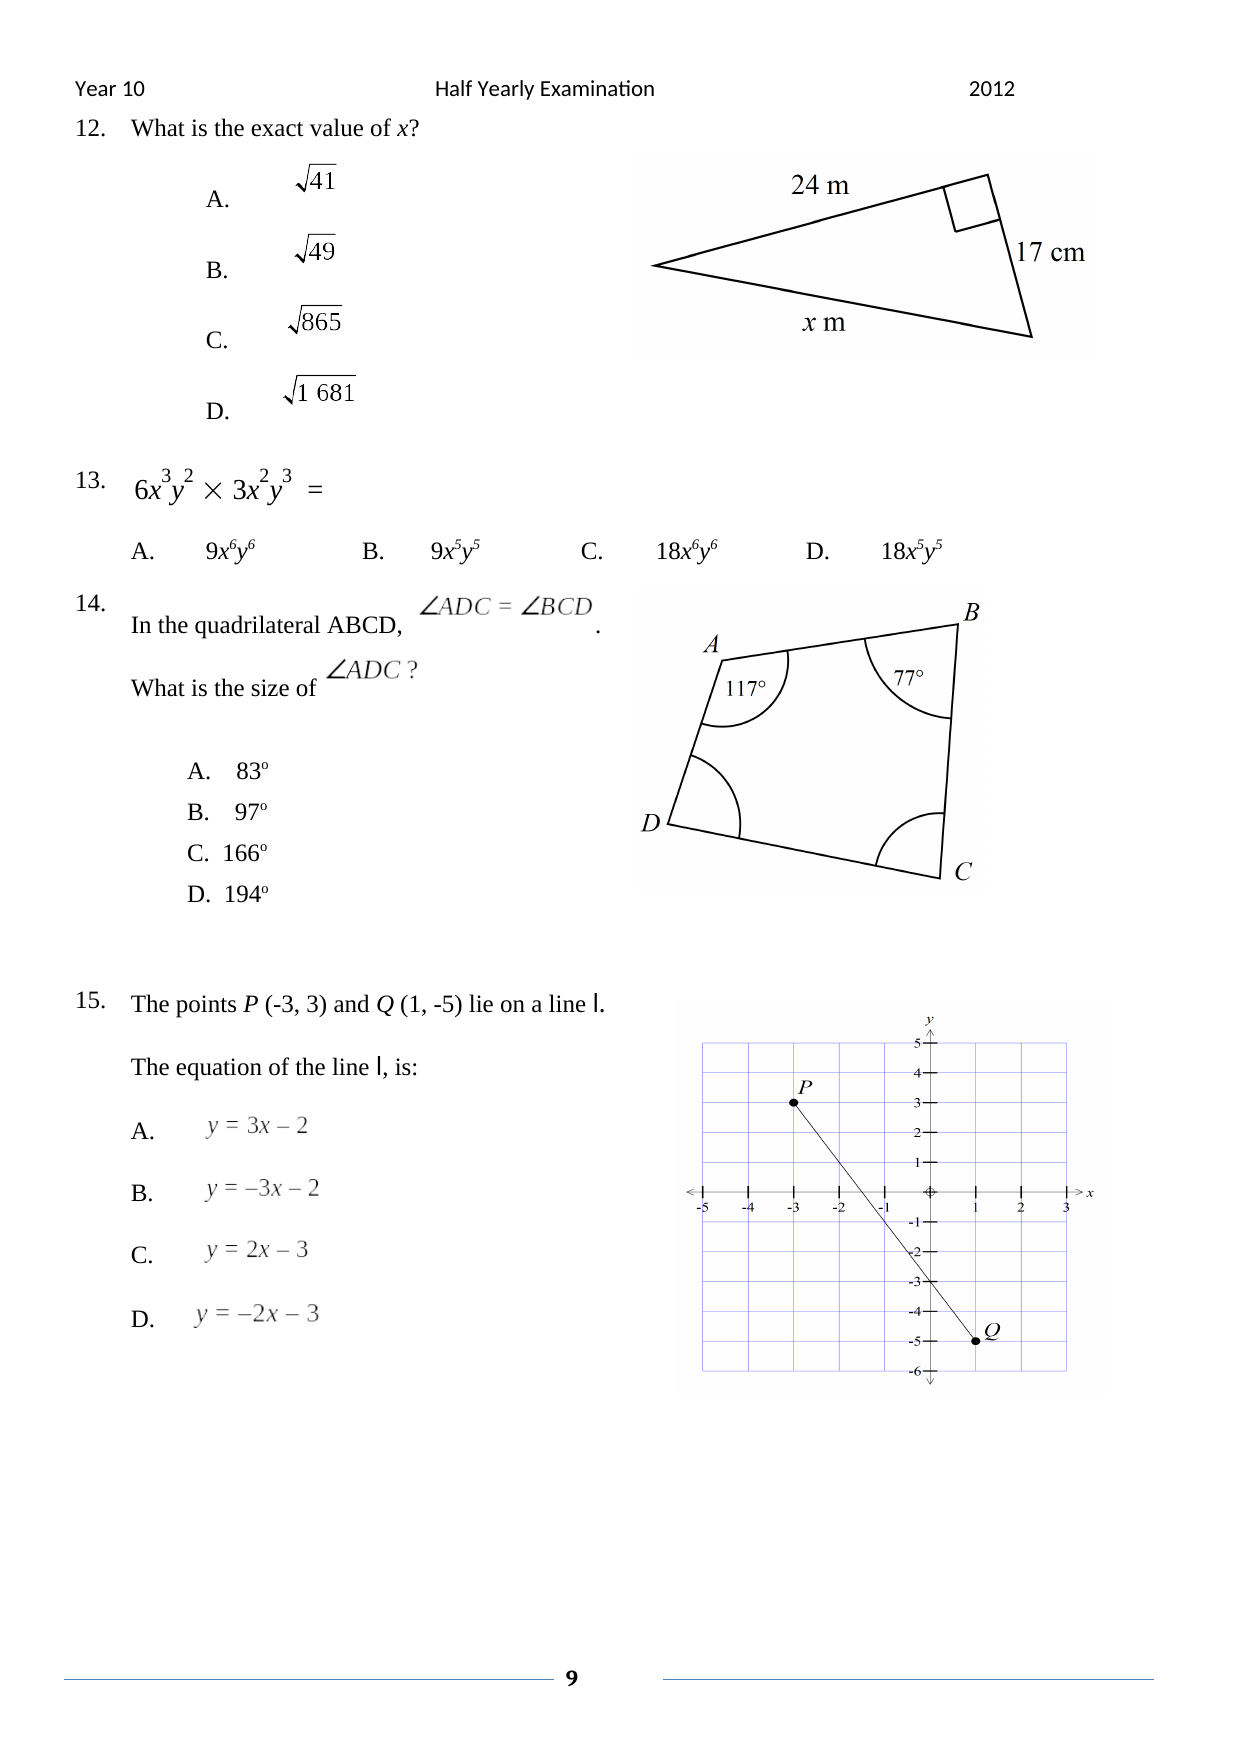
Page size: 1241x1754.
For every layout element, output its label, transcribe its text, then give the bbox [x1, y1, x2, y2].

table_cell 14. [64, 576, 119, 974]
table_cell A. 9x6y6 B. 9x5y5 C. 18x6y6 D. 18x5y5 [119, 453, 1151, 576]
picture [674, 1000, 1106, 1395]
table_cell 13. [64, 453, 119, 576]
table_cell 15. [64, 974, 119, 1431]
table_cell 12. [64, 102, 119, 453]
table_cell The points P (-3, 3) and Q (1, -5) lie on a line l. The equation of the line l, is: A. B. C. D. [119, 974, 1151, 1431]
table_cell What is the exact value of x? A. B. C. D. [119, 102, 1151, 453]
picture [632, 152, 1098, 359]
table_cell In the quadrilateral ABCD, . What is the size of A. 83o B. 97o C. 166o D. 194o [119, 576, 1151, 974]
picture [632, 588, 989, 894]
